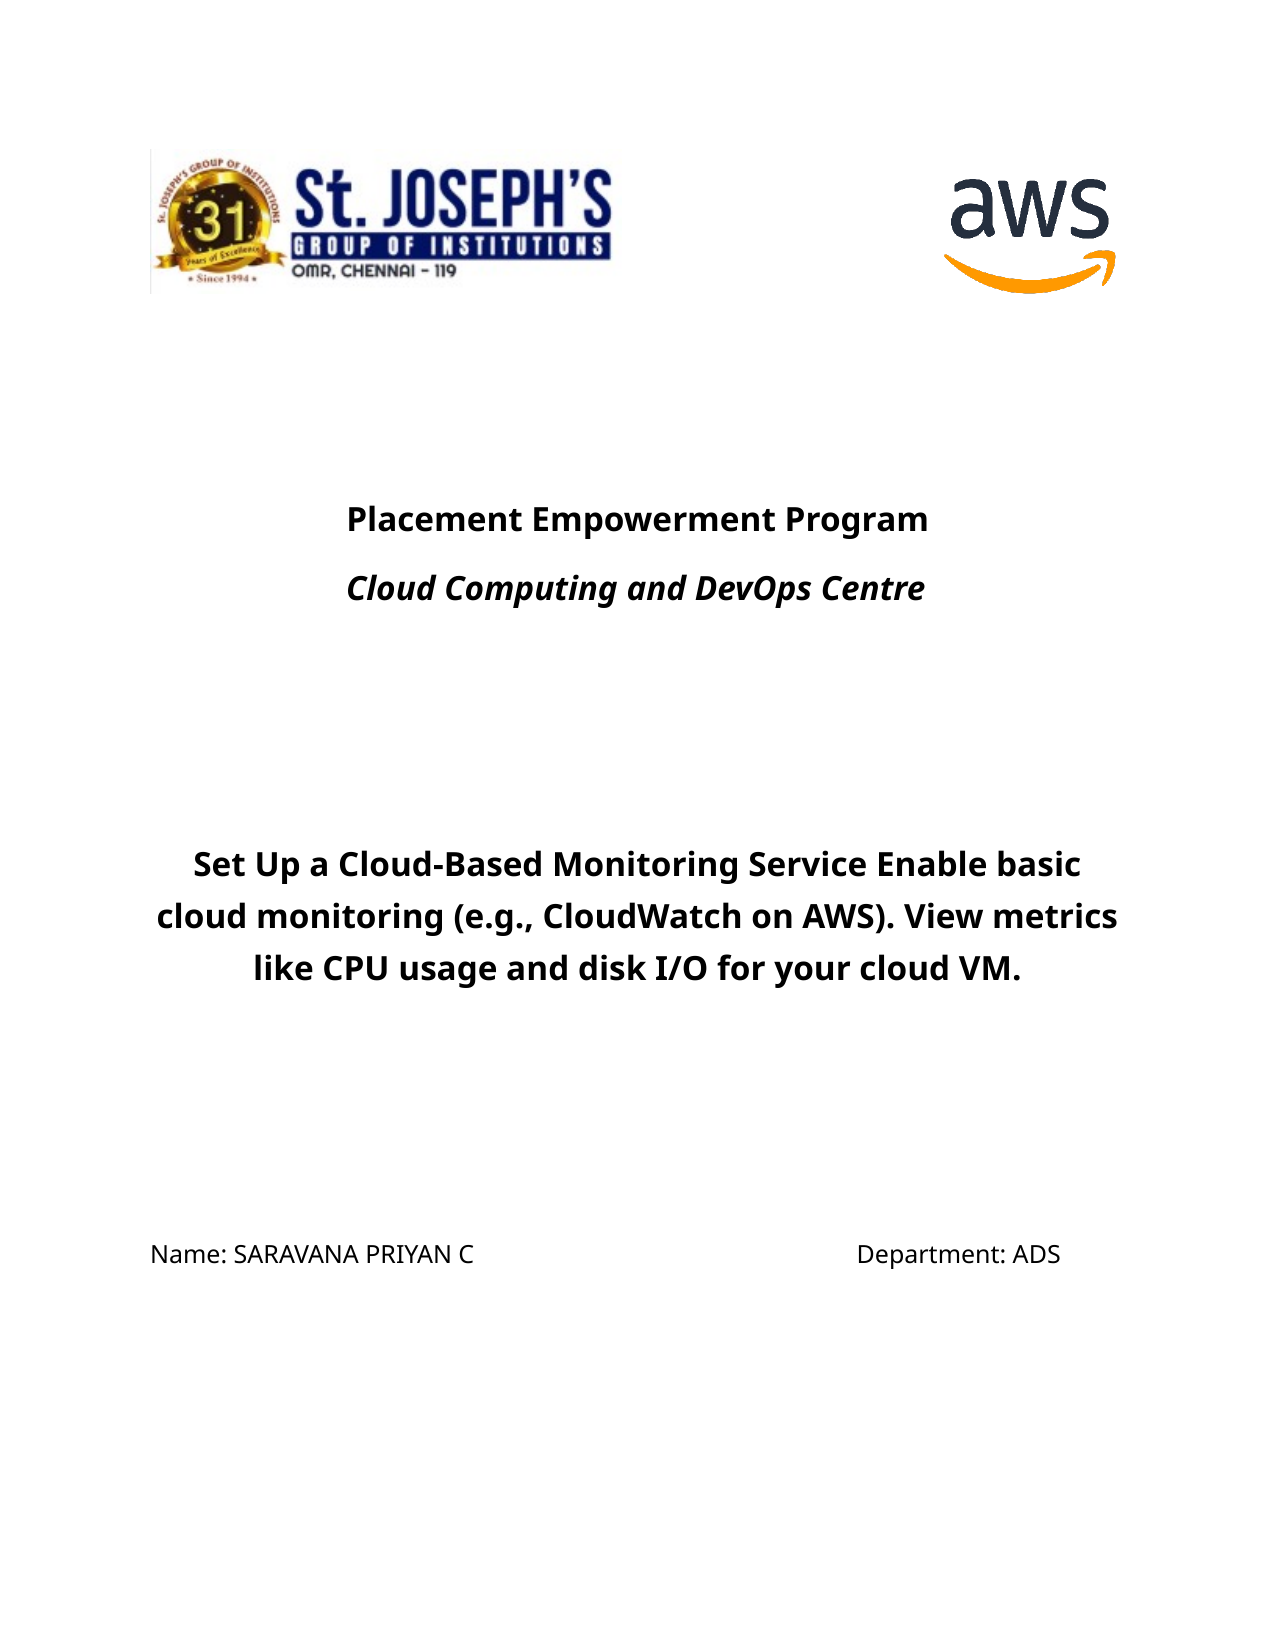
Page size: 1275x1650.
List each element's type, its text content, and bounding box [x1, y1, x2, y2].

picture [150, 149, 622, 294]
text Set Up a Cloud-Based Monitoring Service Enable basic cloud monitoring (e.g., CloudWatch on AWS). View metrics like CPU usage and disk I/O for your cloud VM. [150, 840, 1125, 990]
picture [943, 178, 1116, 294]
text Cloud Computing and DevOps Centre [150, 565, 1125, 610]
text Placement Empowerment Program [150, 496, 1125, 542]
text Name: SARAVANA PRIYAN C Department: ADS [150, 1237, 1125, 1271]
